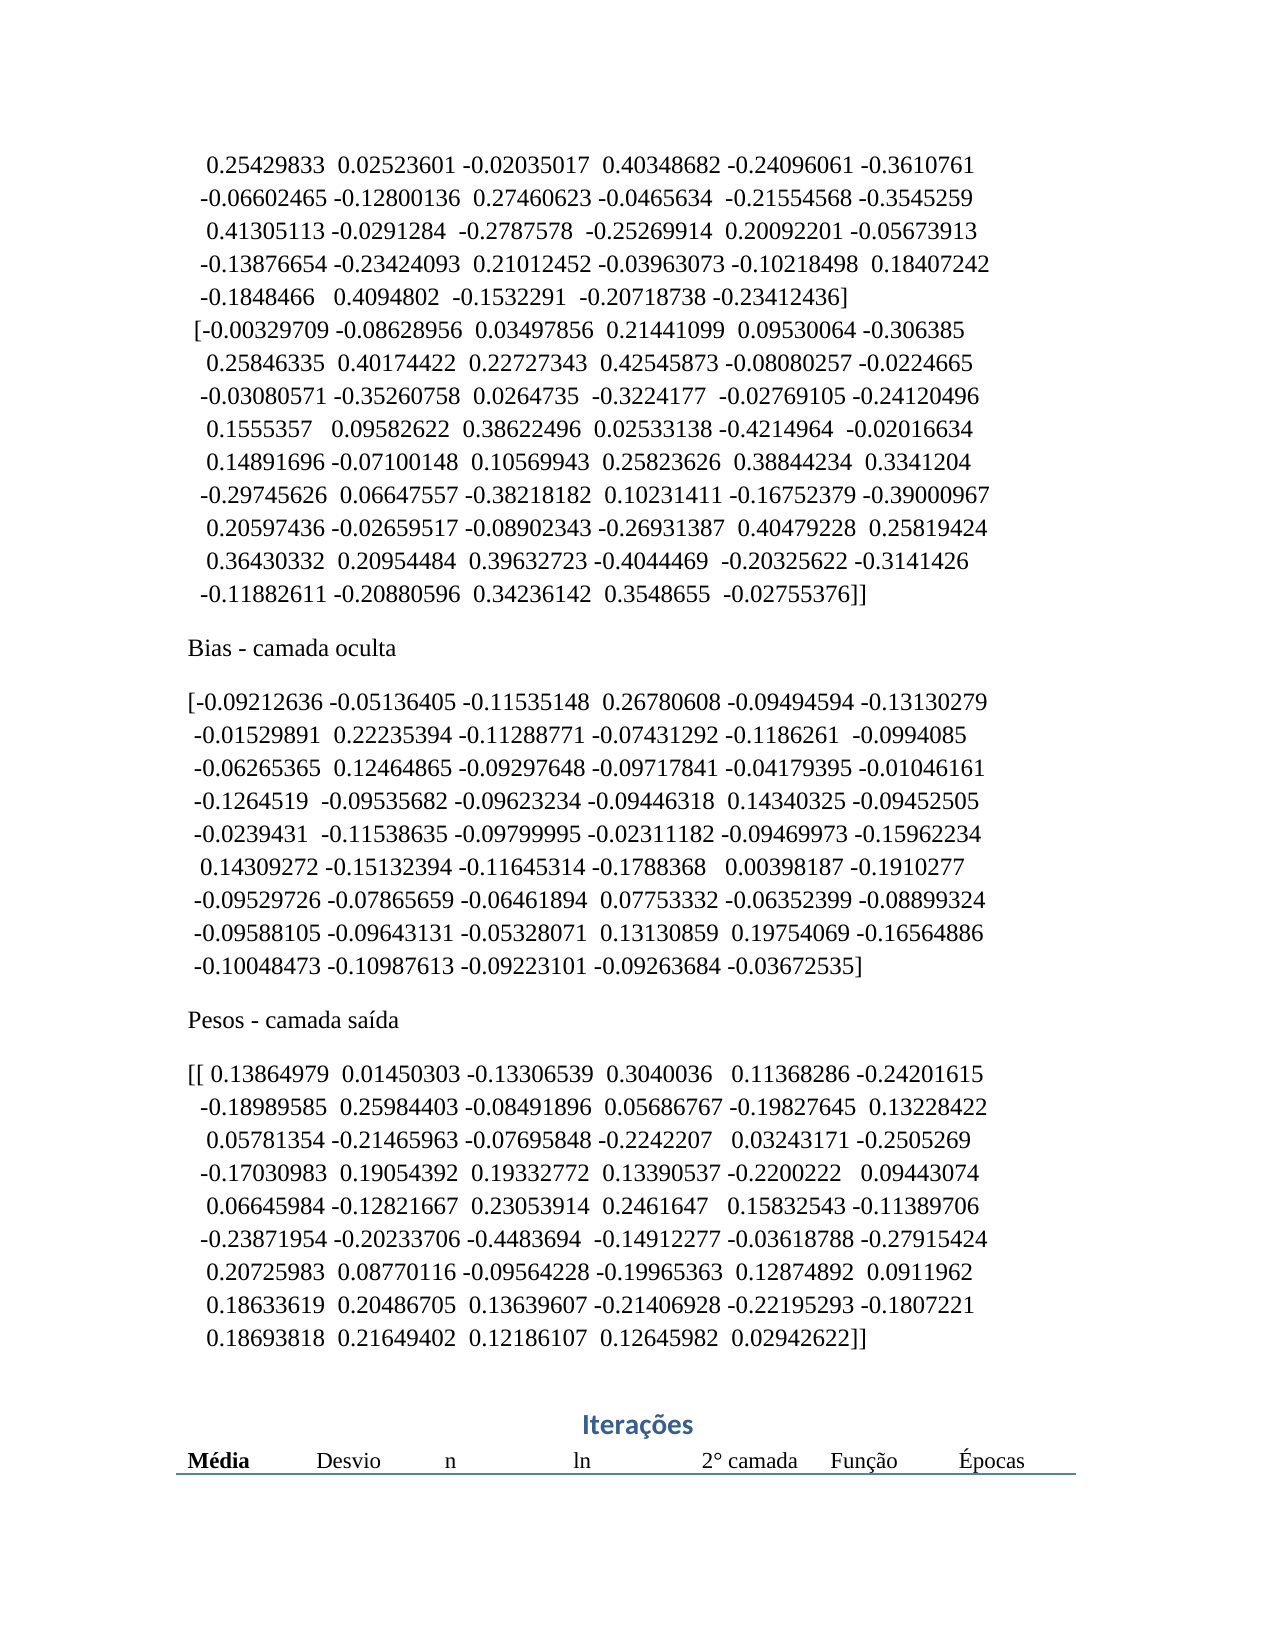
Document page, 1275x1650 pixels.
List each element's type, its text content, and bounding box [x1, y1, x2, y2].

text Bias - camada oculta [187, 633, 1087, 662]
subtitle Iterações [187, 1406, 1087, 1442]
table_header n [433, 1447, 562, 1473]
table_header 2° camada [690, 1447, 819, 1473]
text [-0.09212636 -0.05136405 -0.11535148 0.26780608 -0.09494594 -0.13130279 -0.01529891 0.22235394 -0.11288771 -0.07431292 -0.1186261 -0.0994085 -0.06265365 0.12464865 -0.09297648 -0.09717841 -0.04179395 -0.01046161 -0.1264519 -0.09535682 -0.09623234 -0.09446318 0.14340325 -0.09452505 -0.0239431 -0.11538635 -0.09799995 -0.02311182 -0.09469973 -0.15962234 0.14309272 -0.15132394 -0.11645314 -0.1788368 0.00398187 -0.1910277 -0.09529726 -0.07865659 -0.06461894 0.07753332 -0.06352399 -0.08899324 -0.09588105 -0.09643131 -0.05328071 0.13130859 0.19754069 -0.16564886 -0.10048473 -0.10987613 -0.09223101 -0.09263684 -0.03672535] [187, 687, 1087, 980]
table_header Média [176, 1447, 305, 1473]
table_header Épocas [948, 1447, 1076, 1473]
table_header ln [562, 1447, 690, 1473]
text [[ 0.13864979 0.01450303 -0.13306539 0.3040036 0.11368286 -0.24201615 -0.18989585 0.25984403 -0.08491896 0.05686767 -0.19827645 0.13228422 0.05781354 -0.21465963 -0.07695848 -0.2242207 0.03243171 -0.2505269 -0.17030983 0.19054392 0.19332772 0.13390537 -0.2200222 0.09443074 0.06645984 -0.12821667 0.23053914 0.2461647 0.15832543 -0.11389706 -0.23871954 -0.20233706 -0.4483694 -0.14912277 -0.03618788 -0.27915424 0.20725983 0.08770116 -0.09564228 -0.19965363 0.12874892 0.0911962 0.18633619 0.20486705 0.13639607 -0.21406928 -0.22195293 -0.1807221 0.18693818 0.21649402 0.12186107 0.12645982 0.02942622]] [187, 1059, 1087, 1352]
table_header Desvio [305, 1447, 433, 1473]
text Pesos - camada saída [187, 1005, 1087, 1034]
table_header Função [819, 1447, 947, 1473]
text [187, 150, 1087, 608]
